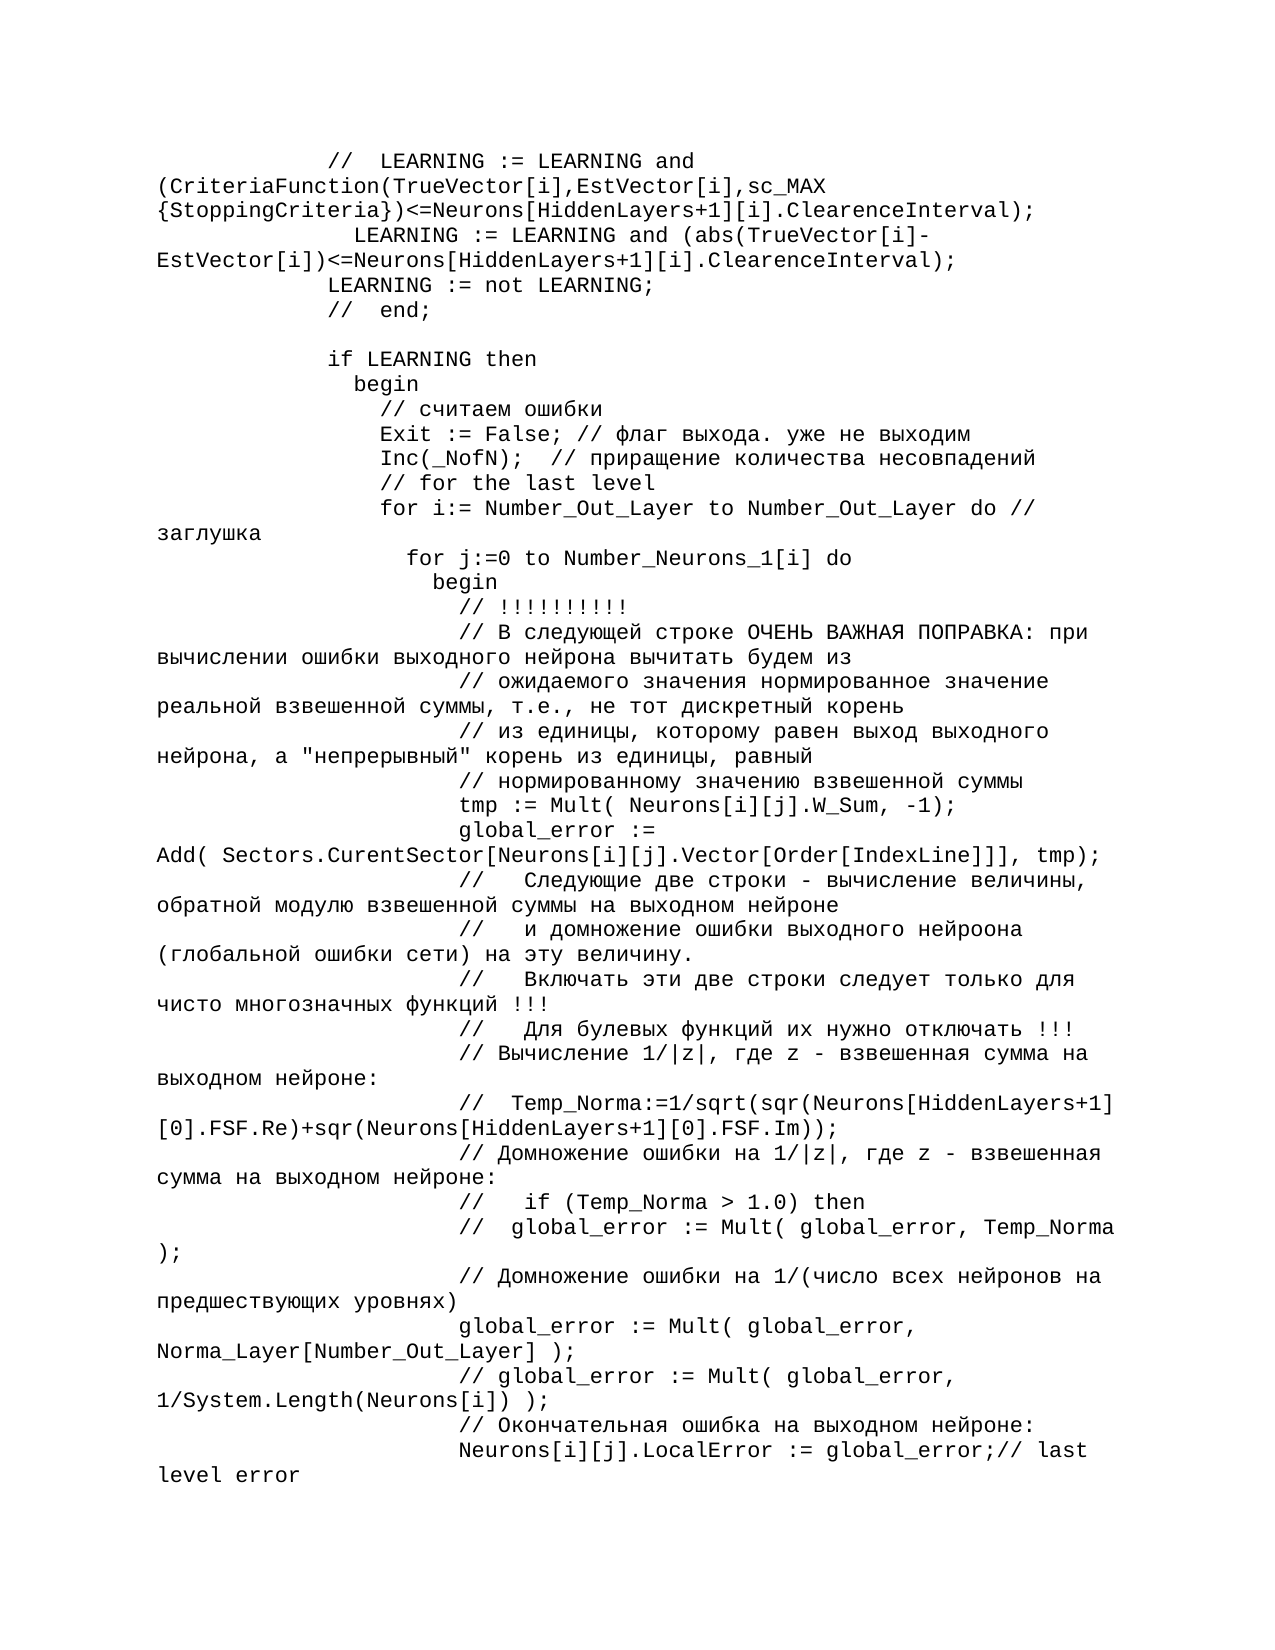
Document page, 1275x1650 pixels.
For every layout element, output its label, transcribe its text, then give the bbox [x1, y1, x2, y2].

text // if (Temp_Norma > 1.0) then [156, 1191, 1118, 1216]
text global_error := Add( Sectors.CurentSector[Neurons[i][j].Vector[Order[IndexLine]]], tmp); [156, 819, 1118, 869]
text Exit := False; // флаг выхода. уже не выходим [156, 423, 1118, 447]
text begin [156, 571, 1118, 596]
text LEARNING := LEARNING and (abs(TrueVector[i]-EstVector[i])<=Neurons[HiddenLayers+1][i].ClearenceInterval); [156, 224, 1118, 274]
text // считаем ошибки [156, 398, 1118, 423]
text // Следующие две строки - вычисление величины, обратной модулю взвешенной суммы на выходном нейроне [156, 869, 1118, 918]
text Inc(_NofN); // приращение количества несовпадений [156, 447, 1118, 472]
text // нормированному значению взвешенной суммы [156, 770, 1118, 794]
text // for the last level [156, 472, 1118, 497]
text Neurons[i][j].LocalError := global_error;// last level error [156, 1439, 1118, 1489]
text // end; [156, 299, 1118, 323]
text // Окончательная ошибка на выходном нейроне: [156, 1414, 1118, 1439]
text // LEARNING := LEARNING and (CriteriaFunction(TrueVector[i],EstVector[i],sc_MAX {StoppingCriteria})<=Neurons[HiddenLayers+1][i].ClearenceInterval); [156, 150, 1118, 224]
text // из единицы, которому равен выход выходного нейрона, а "непрерывный" корень из единицы, равный [156, 720, 1118, 770]
text // global_error := Mult( global_error, 1/System.Length(Neurons[i]) ); [156, 1365, 1118, 1414]
text LEARNING := not LEARNING; [156, 274, 1118, 299]
text for i:= Number_Out_Layer to Number_Out_Layer do // заглушка [156, 497, 1118, 547]
text for j:=0 to Number_Neurons_1[i] do [156, 547, 1118, 571]
text // Temp_Norma:=1/sqrt(sqr(Neurons[HiddenLayers+1][0].FSF.Re)+sqr(Neurons[HiddenLayers+1][0].FSF.Im)); [156, 1092, 1118, 1142]
text // Домножение ошибки на 1/(число всех нейронов на предшествующих уровнях) [156, 1266, 1118, 1315]
text tmp := Mult( Neurons[i][j].W_Sum, -1); [156, 794, 1118, 819]
text // Домножение ошибки на 1/|z|, где z - взвешенная сумма на выходном нейроне: [156, 1142, 1118, 1191]
text // global_error := Mult( global_error, Temp_Norma ); [156, 1216, 1118, 1266]
text begin [156, 373, 1118, 398]
text global_error := Mult( global_error, Norma_Layer[Number_Out_Layer] ); [156, 1315, 1118, 1365]
text // ожидаемого значения нормированное значение реальной взвешенной суммы, т.е., не тот дискретный корень [156, 671, 1118, 720]
text // и домножение ошибки выходного нейроона (глобальной ошибки сети) на эту величину. [156, 918, 1118, 968]
text // Для булевых функций их нужно отключать !!! [156, 1018, 1118, 1042]
text // !!!!!!!!!! [156, 596, 1118, 621]
text // Вычисление 1/|z|, где z - взвешенная сумма на выходном нейроне: [156, 1042, 1118, 1092]
text if LEARNING then [156, 348, 1118, 373]
text // Включать эти две строки следует только для чисто многозначных функций !!! [156, 968, 1118, 1018]
text // В следующей строке ОЧЕНЬ ВАЖНАЯ ПОПРАВКА: при вычислении ошибки выходного нейрона вычитать будем из [156, 621, 1118, 671]
